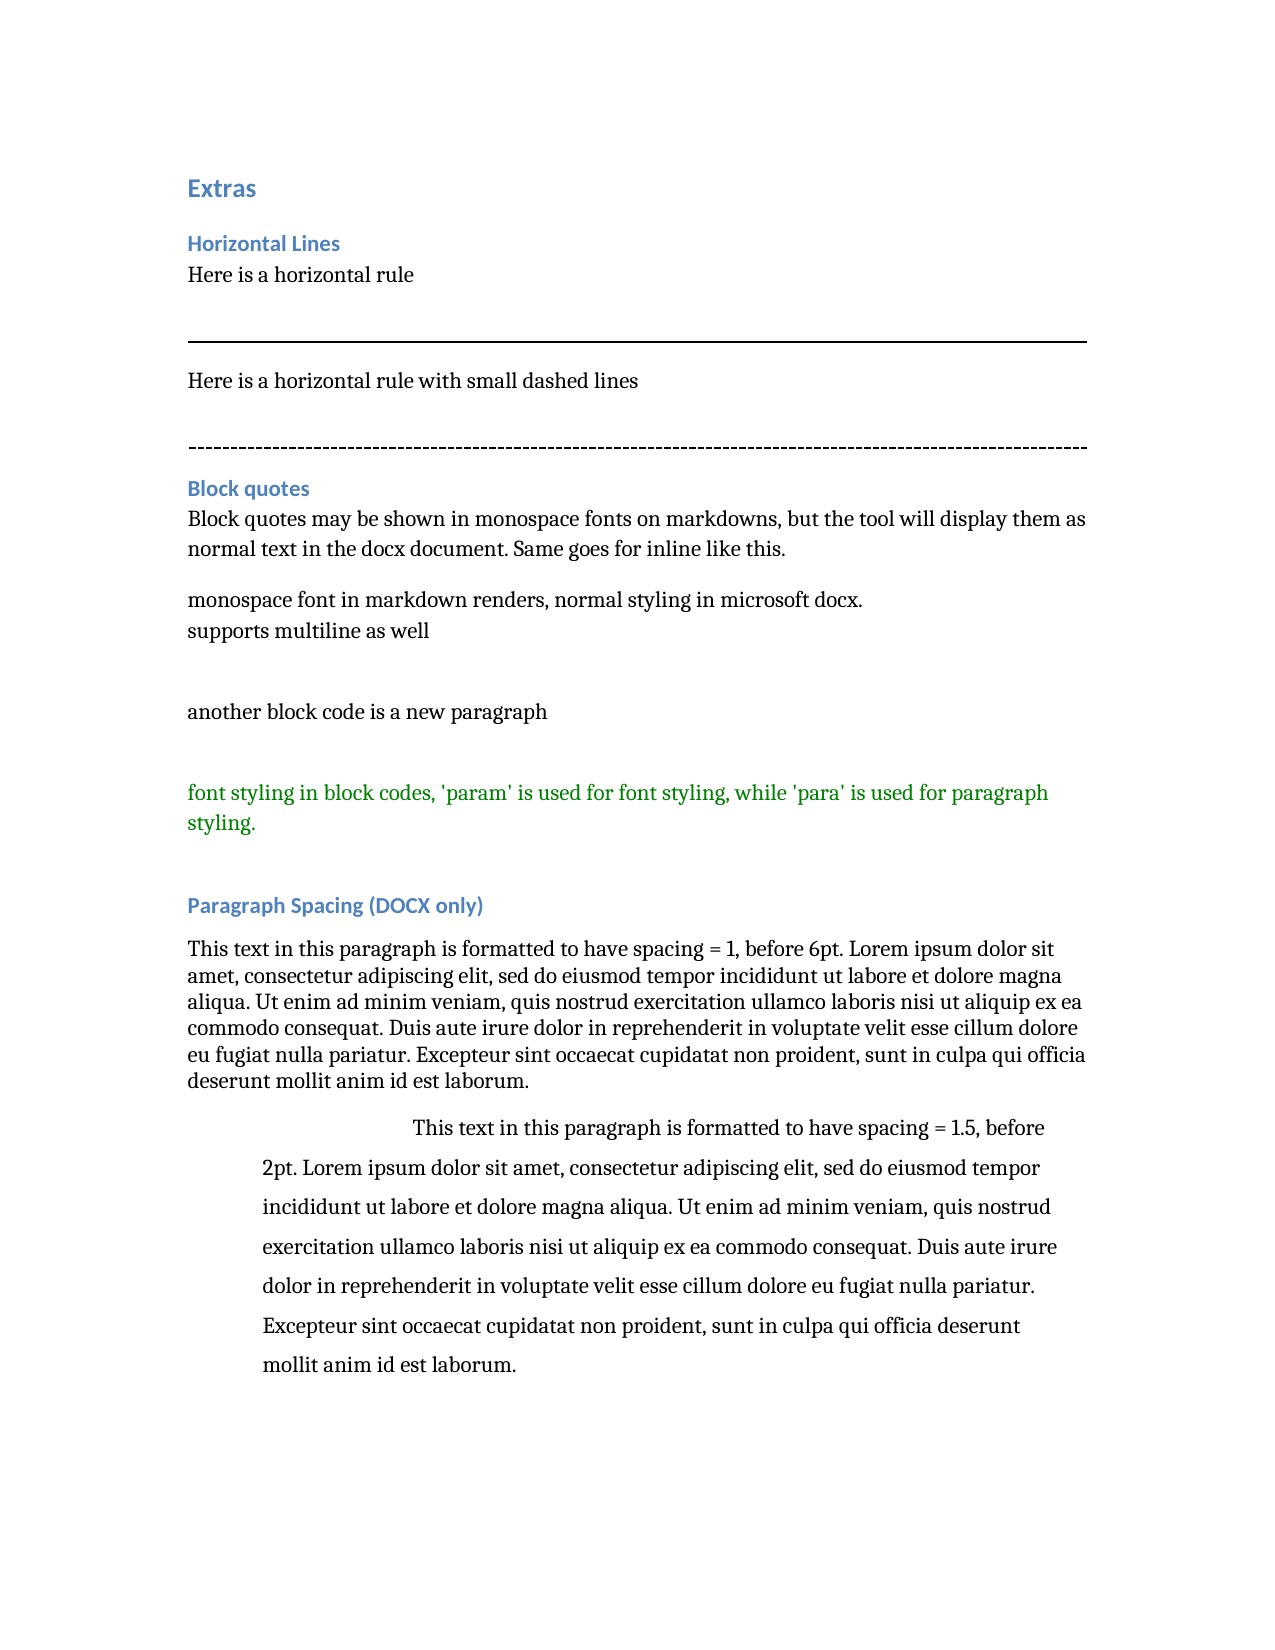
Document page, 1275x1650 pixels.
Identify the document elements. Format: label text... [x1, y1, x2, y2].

text Block quotes may be shown in monospace fonts on markdowns, but the tool will display them as normal text in the docx document. Same goes for inline like this. [187, 506, 1087, 562]
text Here is a horizontal rule with small dashed lines [187, 367, 1087, 394]
text another block code is a new paragraph [187, 699, 1087, 755]
text This text in this paragraph is formatted to have spacing = 1.5, before 2pt. Lorem ipsum dolor sit amet, consectetur adipiscing elit, sed do eiusmod tempor incididunt ut labore et dolore magna aliqua. Ut enim ad minim veniam, quis nostrud exercitation ullamco laboris nisi ut aliquip ex ea commodo consequat. Duis aute irure dolor in reprehenderit in voluptate velit esse cillum dolore eu fugiat nulla pariatur. Excepteur sint occaecat cupidatat non proident, sunt in culpa qui officia deserunt mollit anim id est laborum. [262, 1115, 1072, 1378]
subtitle Extras [187, 171, 1087, 204]
text font styling in block codes, 'param' is used for font styling, while 'para' is used for paragraph styling. [187, 780, 1087, 867]
subtitle Block quotes [187, 474, 1087, 502]
text This text in this paragraph is formatted to have spacing = 1, before 6pt. Lorem ipsum dolor sit amet, consectetur adipiscing elit, sed do eiusmod tempor incididunt ut labore et dolore magna aliqua. Ut enim ad minim veniam, quis nostrud exercitation ullamco laboris nisi ut aliquip ex ea commodo consequat. Duis aute irure dolor in reprehenderit in voluptate velit esse cillum dolore eu fugiat nulla pariatur. Excepteur sint occaecat cupidatat non proident, sunt in culpa qui officia deserunt mollit anim id est laborum. [187, 936, 1087, 1094]
text monospace font in markdown renders, normal styling in microsoft docx. supports multiline as well [187, 587, 1087, 674]
subtitle Horizontal Lines [187, 229, 1087, 258]
subtitle Paragraph Spacing (DOCX only) [187, 891, 1087, 919]
text Here is a horizontal rule [187, 262, 1087, 288]
